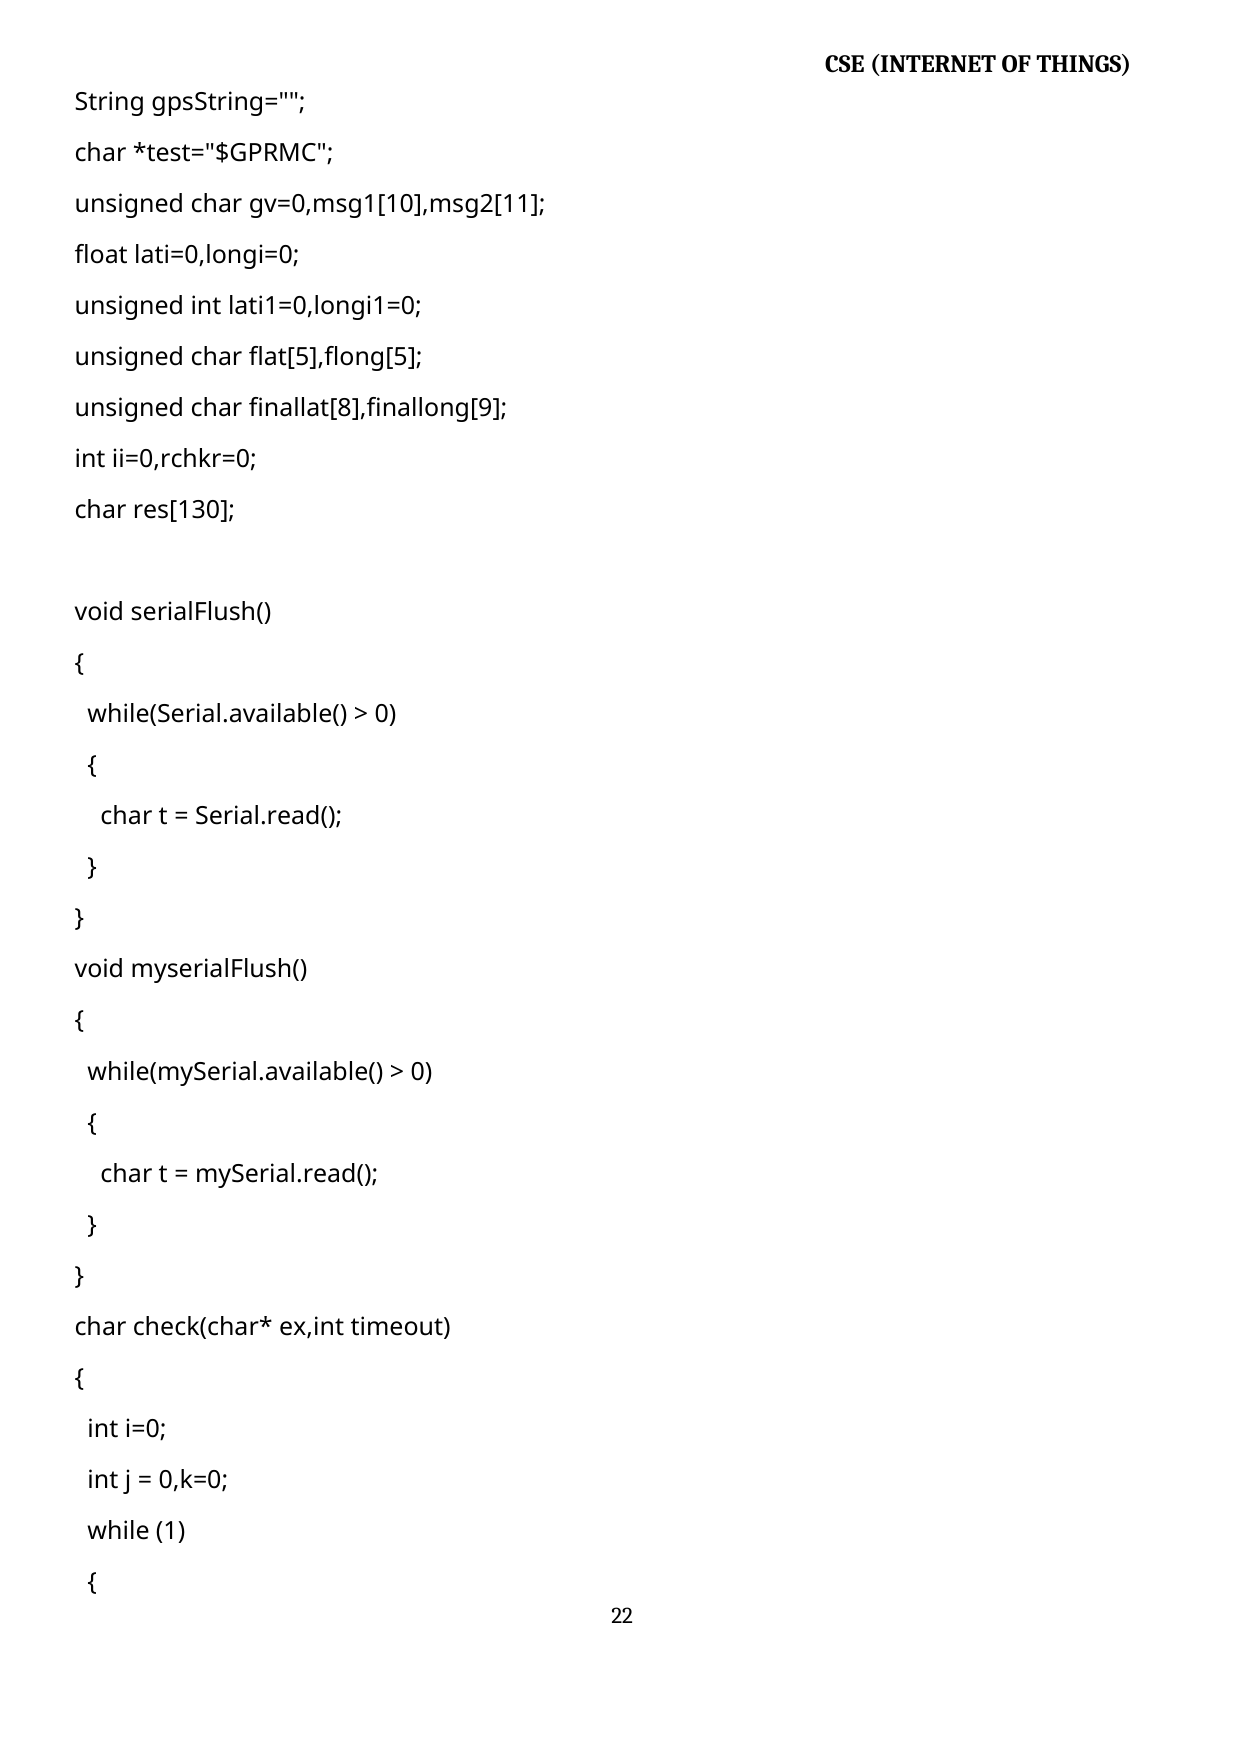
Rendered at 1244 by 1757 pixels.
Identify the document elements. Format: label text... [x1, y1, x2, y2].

text void serialFlush() [74, 594, 1199, 628]
text { [74, 747, 1199, 781]
text void myserialFlush() [74, 951, 1199, 985]
text } [74, 1206, 1199, 1240]
text char *test="$GPRMC"; [74, 134, 1199, 168]
text int j = 0,k=0; [74, 1461, 1199, 1496]
text unsigned char finallat[8],finallong[9]; [74, 389, 1199, 424]
text float lati=0,longi=0; [74, 236, 1199, 271]
text char check(char* ex,int timeout) [74, 1308, 1199, 1342]
text int ii=0,rchkr=0; [74, 441, 1199, 475]
text char res[130]; [74, 492, 1199, 526]
text { [74, 1104, 1199, 1138]
text unsigned int lati1=0,longi1=0; [74, 287, 1199, 322]
text { [74, 645, 1199, 679]
text while(Serial.available() > 0) [74, 696, 1199, 730]
text } [74, 900, 1199, 934]
text { [74, 1002, 1199, 1036]
text { [74, 1563, 1199, 1598]
text { [74, 1359, 1199, 1393]
text String gpsString=""; [74, 83, 1199, 117]
text int i=0; [74, 1410, 1199, 1444]
text while(mySerial.available() > 0) [74, 1053, 1199, 1087]
text while (1) [74, 1512, 1199, 1547]
text unsigned char flat[5],flong[5]; [74, 338, 1199, 373]
text unsigned char gv=0,msg1[10],msg2[11]; [74, 185, 1199, 219]
text } [74, 1257, 1199, 1291]
text char t = Serial.read(); [74, 798, 1199, 832]
text } [74, 849, 1199, 883]
text char t = mySerial.read(); [74, 1155, 1199, 1189]
